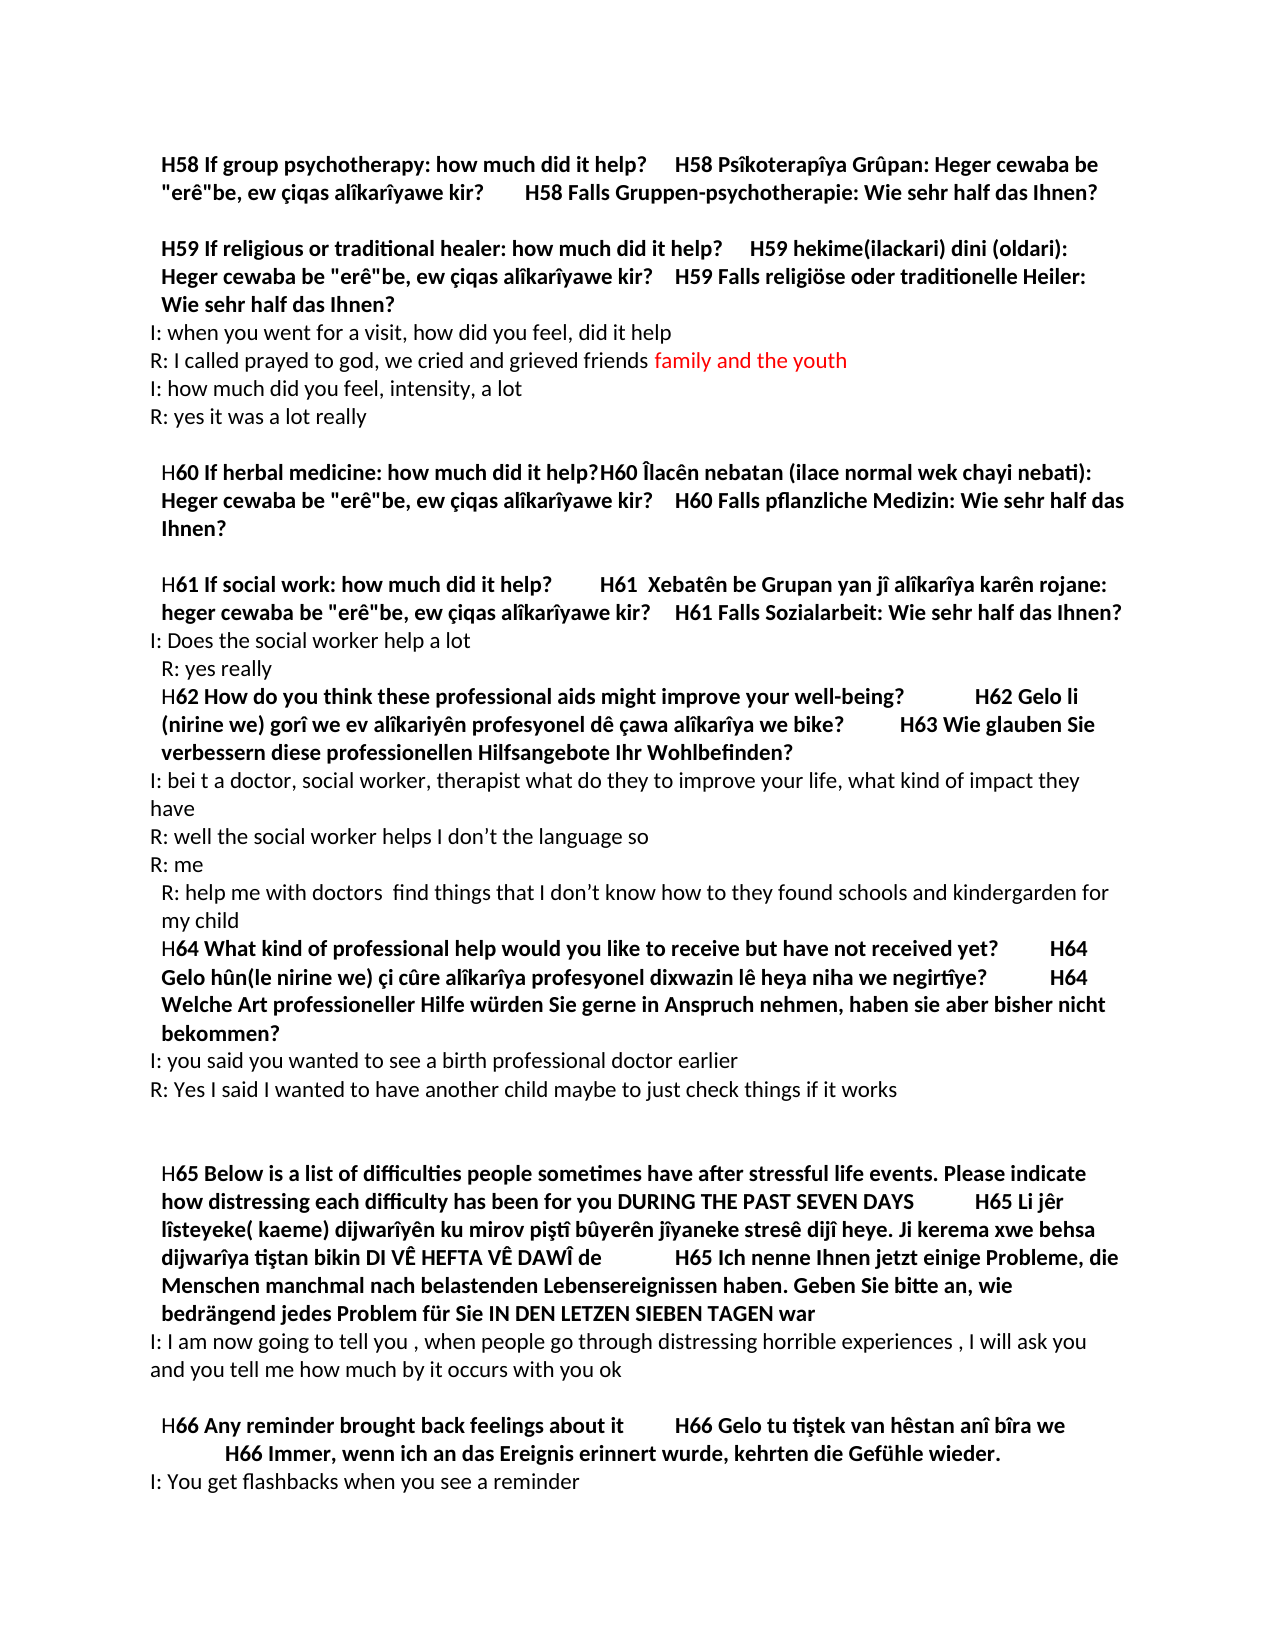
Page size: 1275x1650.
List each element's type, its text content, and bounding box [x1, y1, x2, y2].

text R: well the social worker helps I don’t the language so [150, 822, 1125, 851]
text H60 If herbal medicine: how much did it help? H60 Îlacên nebatan (ilace normal wek chayi nebati): Heger cewaba be "erê"be, ew çiqas alîkarîyawe kir? H60 Falls pflanzliche Medizin: Wie sehr half das Ihnen? [161, 458, 1125, 542]
text I: bei t a doctor, social worker, therapist what do they to improve your life, what kind of impact they have [150, 766, 1125, 822]
text I: you said you wanted to see a birth professional doctor earlier [150, 1047, 1125, 1075]
text R: yes really [161, 654, 1125, 682]
text R: yes it was a lot really [150, 402, 1125, 430]
text R: me [150, 851, 1125, 878]
text H64 What kind of professional help would you like to receive but have not received yet? H64 Gelo hûn(le nirine we) çi cûre alîkarîya profesyonel dixwazin lê heya niha we negirtîye? H64 Welche Art professioneller Hilfe würden Sie gerne in Anspruch nehmen, haben sie aber bisher nicht bekommen? [161, 934, 1125, 1047]
text H58 If group psychotherapy: how much did it help? H58 Psîkoterapîya Grûpan: Heger cewaba be "erê"be, ew çiqas alîkarîyawe kir? H58 Falls Gruppen-psychotherapie: Wie sehr half das Ihnen? [161, 150, 1125, 206]
text R: I called prayed to god, we cried and grieved friends family and the youth [150, 346, 1125, 374]
text H66 Any reminder brought back feelings about it H66 Gelo tu tiştek van hêstan anî bîra we H66 Immer, wenn ich an das Ereignis erinnert wurde, kehrten die Gefühle wieder. [161, 1411, 1125, 1467]
text H65 Below is a list of difficulties people sometimes have after stressful life events. Please indicate how distressing each difficulty has been for you DURING THE PAST SEVEN DAYS H65 Li jêr lîsteyeke( kaeme) dijwarîyên ku mirov piştî bûyerên jîyaneke stresê dijî heye. Ji kerema xwe behsa dijwarîya tiştan bikin DI VÊ HEFTA VÊ DAWÎ de H65 Ich nenne Ihnen jetzt einige Probleme, die Menschen manchmal nach belastenden Lebensereignissen haben. Geben Sie bitte an, wie bedrängend jedes Problem für Sie IN DEN LETZEN SIEBEN TAGEN war [161, 1159, 1125, 1327]
text I: I am now going to tell you , when people go through distressing horrible experiences , I will ask you and you tell me how much by it occurs with you ok [150, 1327, 1125, 1383]
text I: You get flashbacks when you see a reminder [150, 1467, 1125, 1495]
text I: Does the social worker help a lot [150, 626, 1125, 654]
text R: Yes I said I wanted to have another child maybe to just check things if it works [150, 1075, 1125, 1103]
text R: help me with doctors find things that I don’t know how to they found schools and kindergarden for my child [161, 878, 1125, 934]
text H59 If religious or traditional healer: how much did it help? H59 hekime(ilackari) dini (oldari): Heger cewaba be "erê"be, ew çiqas alîkarîyawe kir? H59 Falls religiöse oder traditionelle Heiler: Wie sehr half das Ihnen? [161, 234, 1125, 318]
text I: how much did you feel, intensity, a lot [150, 374, 1125, 402]
text H62 How do you think these professional aids might improve your well-being? H62 Gelo li (nirine we) gorî we ev alîkariyên profesyonel dê çawa alîkarîya we bike? H63 Wie glauben Sie verbessern diese professionellen Hilfsangebote Ihr Wohlbefinden? [161, 682, 1125, 766]
text I: when you went for a visit, how did you feel, did it help [150, 318, 1125, 346]
text H61 If social work: how much did it help? H61 Xebatên be Grupan yan jî alîkarîya karên rojane: heger cewaba be "erê"be, ew çiqas alîkarîyawe kir? H61 Falls Sozialarbeit: Wie sehr half das Ihnen? [161, 570, 1125, 626]
